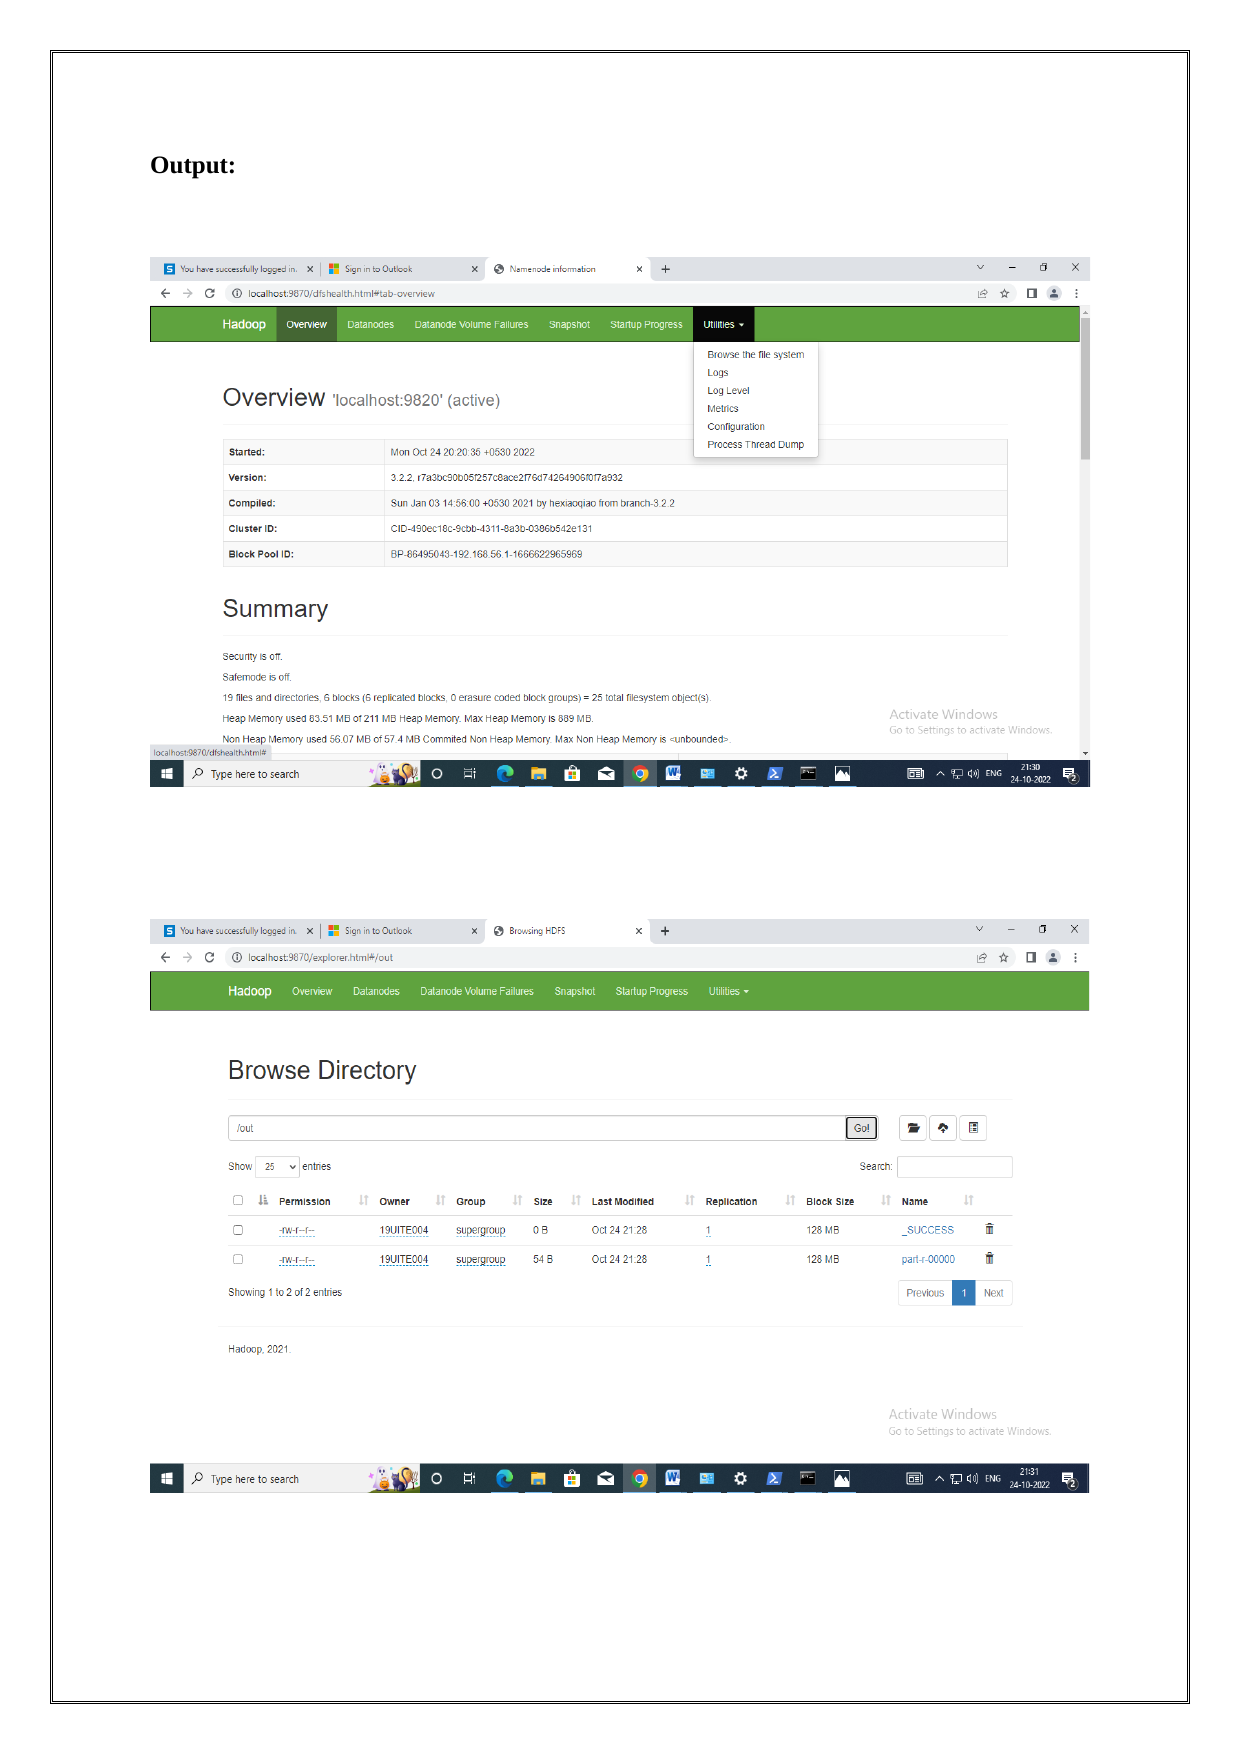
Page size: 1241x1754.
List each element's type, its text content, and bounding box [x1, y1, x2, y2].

text Output: [150, 150, 1090, 179]
picture [150, 257, 1091, 787]
picture [150, 919, 1090, 1493]
